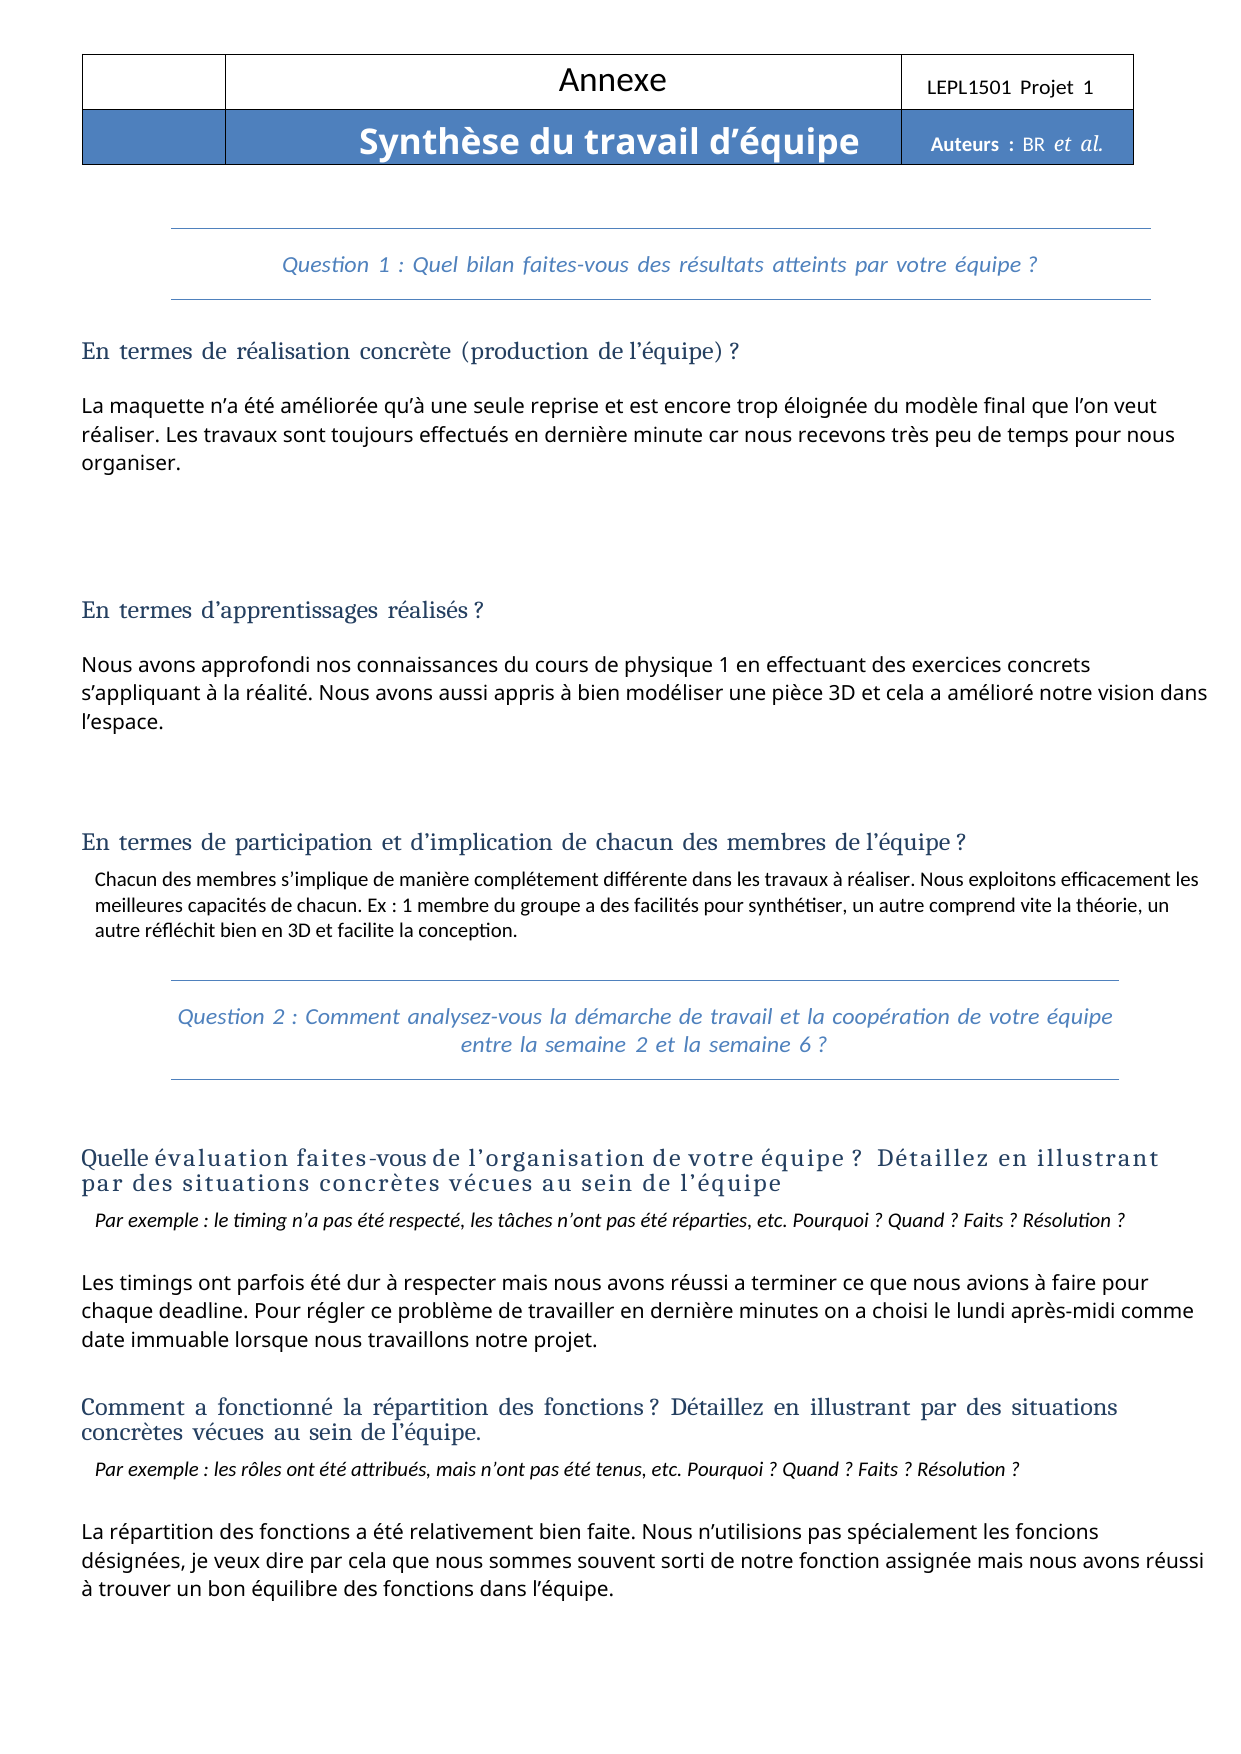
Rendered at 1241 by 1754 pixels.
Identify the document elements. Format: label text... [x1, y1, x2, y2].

subtitle En termes d’apprentissages réalisés ? [81, 596, 1209, 625]
table_cell [83, 110, 225, 164]
table_cell Synthèse du travail d’équipe [226, 110, 901, 164]
table_header [83, 55, 225, 109]
table_cell Auteurs : BR et al. [902, 110, 1133, 164]
text La maquette n’a été améliorée qu’à une seule reprise et est encore trop éloignée du modèle final que l’on veut réaliser. Les travaux sont toujours effectués en dernière minute car nous recevons très peu de temps pour nous organiser. [81, 391, 1209, 477]
subtitle En termes de réalisation concrète (production de l’équipe) ? [81, 337, 1209, 366]
table_header LEPL1501 Projet 1 [902, 55, 1133, 109]
text Chacun des membres s’implique de manière complétement différente dans les travaux à réaliser. Nous exploitons efficacement les meilleures capacités de chacun. Ex : 1 membre du groupe a des facilités pour synthétiser, un autre comprend vite la théorie, un autre réfléchit bien en 3D et facilite la conception. [94, 867, 1209, 943]
table_header Annexe [226, 55, 901, 109]
text Nous avons approfondi nos connaissances du cours de physique 1 en effectuant des exercices concrets s’appliquant à la réalité. Nous avons aussi appris à bien modéliser une pièce 3D et cela a amélioré notre vision dans l’espace. [81, 650, 1209, 735]
text Question 2 : Comment analysez-vous la démarche de travail et la coopération de votre équipe entre la semaine 2 et la semaine 6 ? [171, 981, 1119, 1079]
text Par exemple : le timing n’a pas été respecté, les tâches n’ont pas été réparties, etc. Pourquoi ? Quand ? Faits ? Résolution ? [94, 1207, 1209, 1232]
text Question 1 : Quel bilan faites-vous des résultats atteints par votre équipe ? [171, 229, 1151, 299]
text Par exemple : les rôles ont été attribués, mais n’ont pas été tenus, etc. Pourquoi ? Quand ? Faits ? Résolution ? [94, 1456, 1209, 1482]
subtitle En termes de participation et d’implication de chacun des membres de l’équipe ? [81, 827, 1209, 856]
text Les timings ont parfois été dur à respecter mais nous avons réussi a terminer ce que nous avions à faire pour chaque deadline. Pour régler ce problème de travailler en dernière minutes on a choisi le lundi après-midi comme date immuable lorsque nous travaillons notre projet. [81, 1268, 1209, 1353]
text La répartition des fonctions a été relativement bien faite. Nous n’utilisions pas spécialement les foncions désignées, je veux dire par cela que nous sommes souvent sorti de notre fonction assignée mais nous avons réussi à trouver un bon équilibre des fonctions dans l’équipe. [81, 1517, 1209, 1603]
subtitle Comment a fonctionné la répartition des fonctions ? Détaillez en illustrant par des situations concrètes vécues au sein de l’équipe. [81, 1396, 1196, 1446]
subtitle Quelle évaluation faites-vous de l’organisation de votre équipe ? Détaillez en illustrant par des situations concrètes vécues au sein de l’équipe [81, 1147, 1196, 1197]
